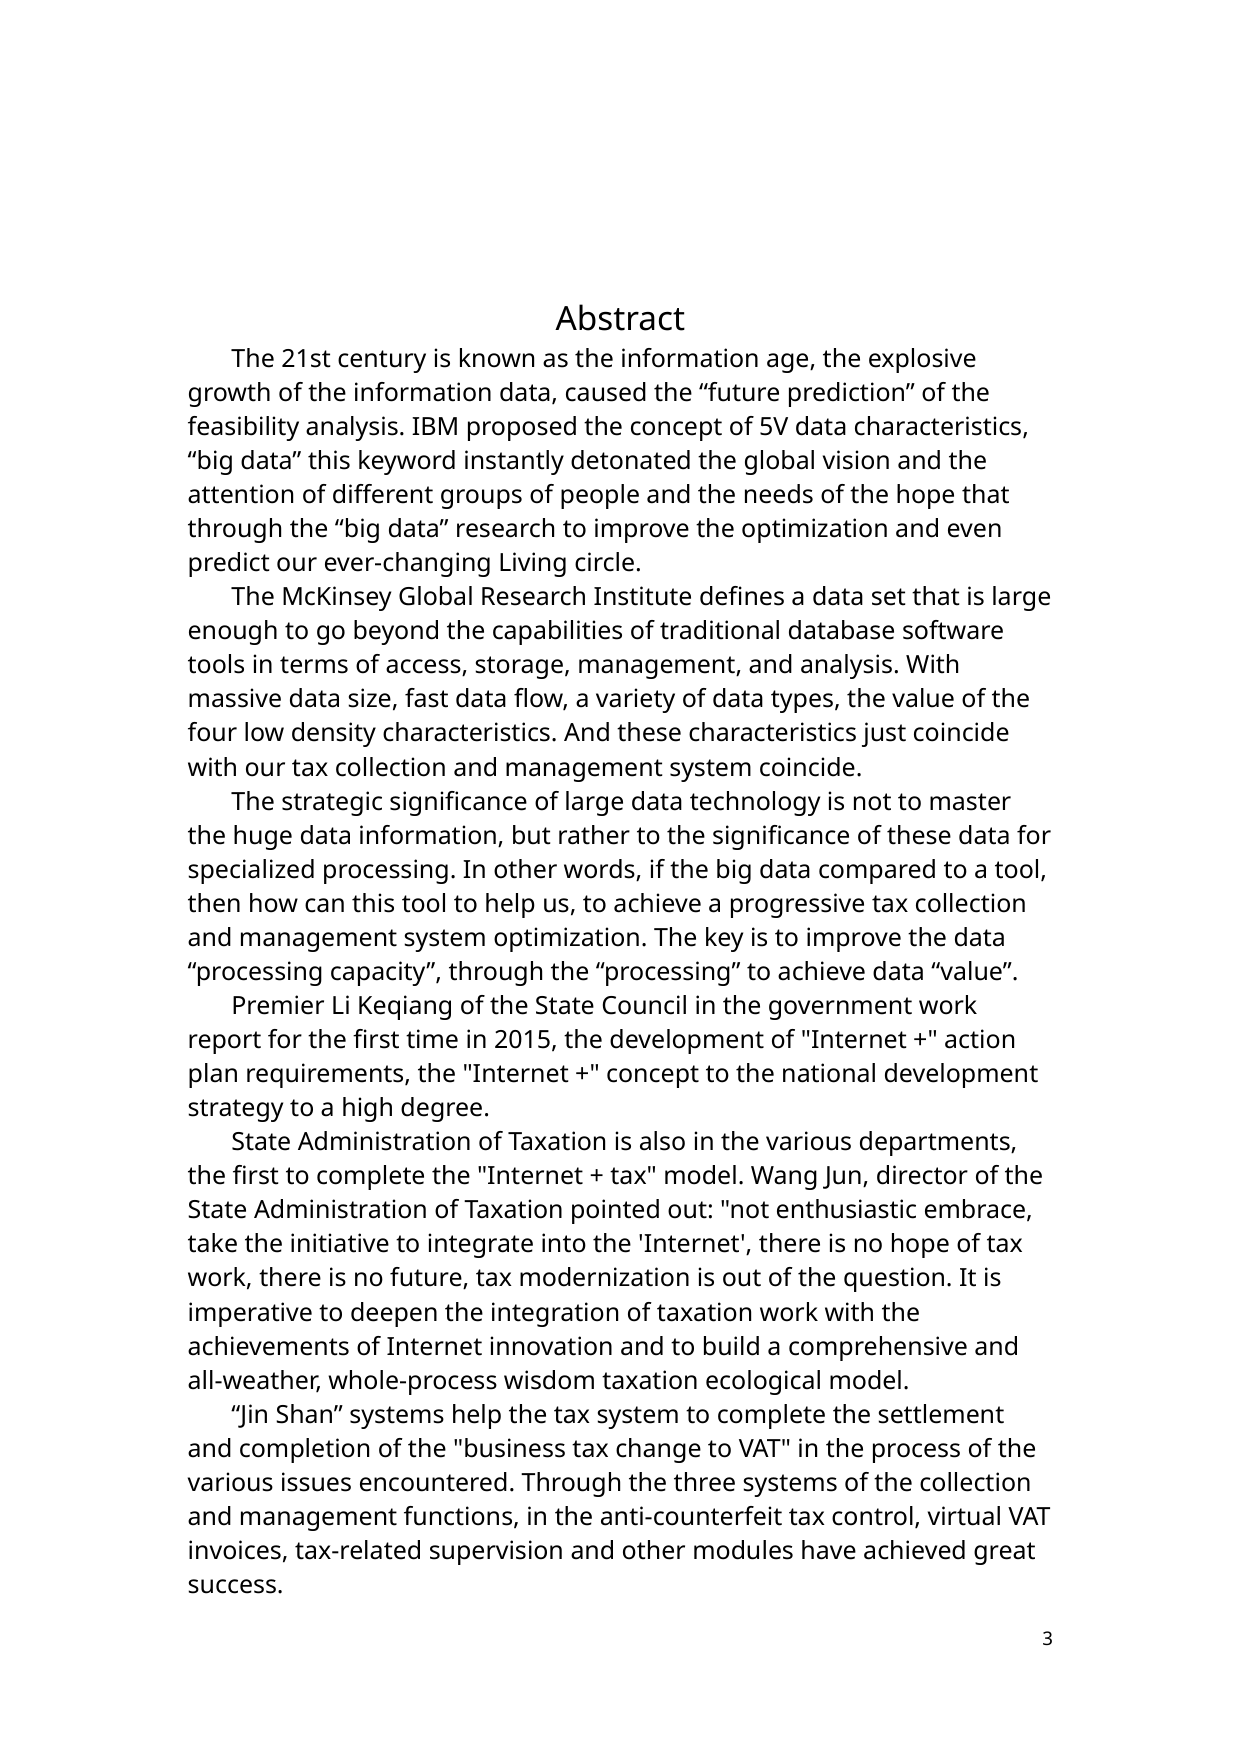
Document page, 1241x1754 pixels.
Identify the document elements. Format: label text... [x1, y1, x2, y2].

text The 21st century is known as the information age, the explosive growth of the information data, caused the “future prediction” of the feasibility analysis. IBM proposed the concept of 5V data characteristics, “big data” this keyword instantly detonated the global vision and the attention of different groups of people and the needs of the hope that through the “big data” research to improve the optimization and even predict our ever-changing Living circle. [187, 340, 1053, 579]
text The strategic significance of large data technology is not to master the huge data information, but rather to the significance of these data for specialized processing. In other words, if the big data compared to a tool, then how can this tool to help us, to achieve a progressive tax collection and management system optimization. The key is to improve the data “processing capacity”, through the “processing” to achieve data “value”. [187, 783, 1053, 988]
text Abstract [187, 295, 1053, 340]
text Premier Li Keqiang of the State Council in the government work report for the first time in 2015, the development of "Internet +" action plan requirements, the "Internet +" concept to the national development strategy to a high degree. [187, 988, 1053, 1124]
text State Administration of Taxation is also in the various departments, the first to complete the "Internet + tax" model. Wang Jun, director of the State Administration of Taxation pointed out: "not enthusiastic embrace, take the initiative to integrate into the 'Internet', there is no hope of tax work, there is no future, tax modernization is out of the question. It is imperative to deepen the integration of taxation work with the achievements of Internet innovation and to build a comprehensive and all-weather, whole-process wisdom taxation ecological model. [187, 1124, 1053, 1396]
text The McKinsey Global Research Institute defines a data set that is large enough to go beyond the capabilities of traditional database software tools in terms of access, storage, management, and analysis. With massive data size, fast data flow, a variety of data types, the value of the four low density characteristics. And these characteristics just coincide with our tax collection and management system coincide. [187, 579, 1053, 783]
text “Jin Shan” systems help the tax system to complete the settlement and completion of the "business tax change to VAT" in the process of the various issues encountered. Through the three systems of the collection and management functions, in the anti-counterfeit tax control, virtual VAT invoices, tax-related supervision and other modules have achieved great success. [187, 1396, 1053, 1601]
